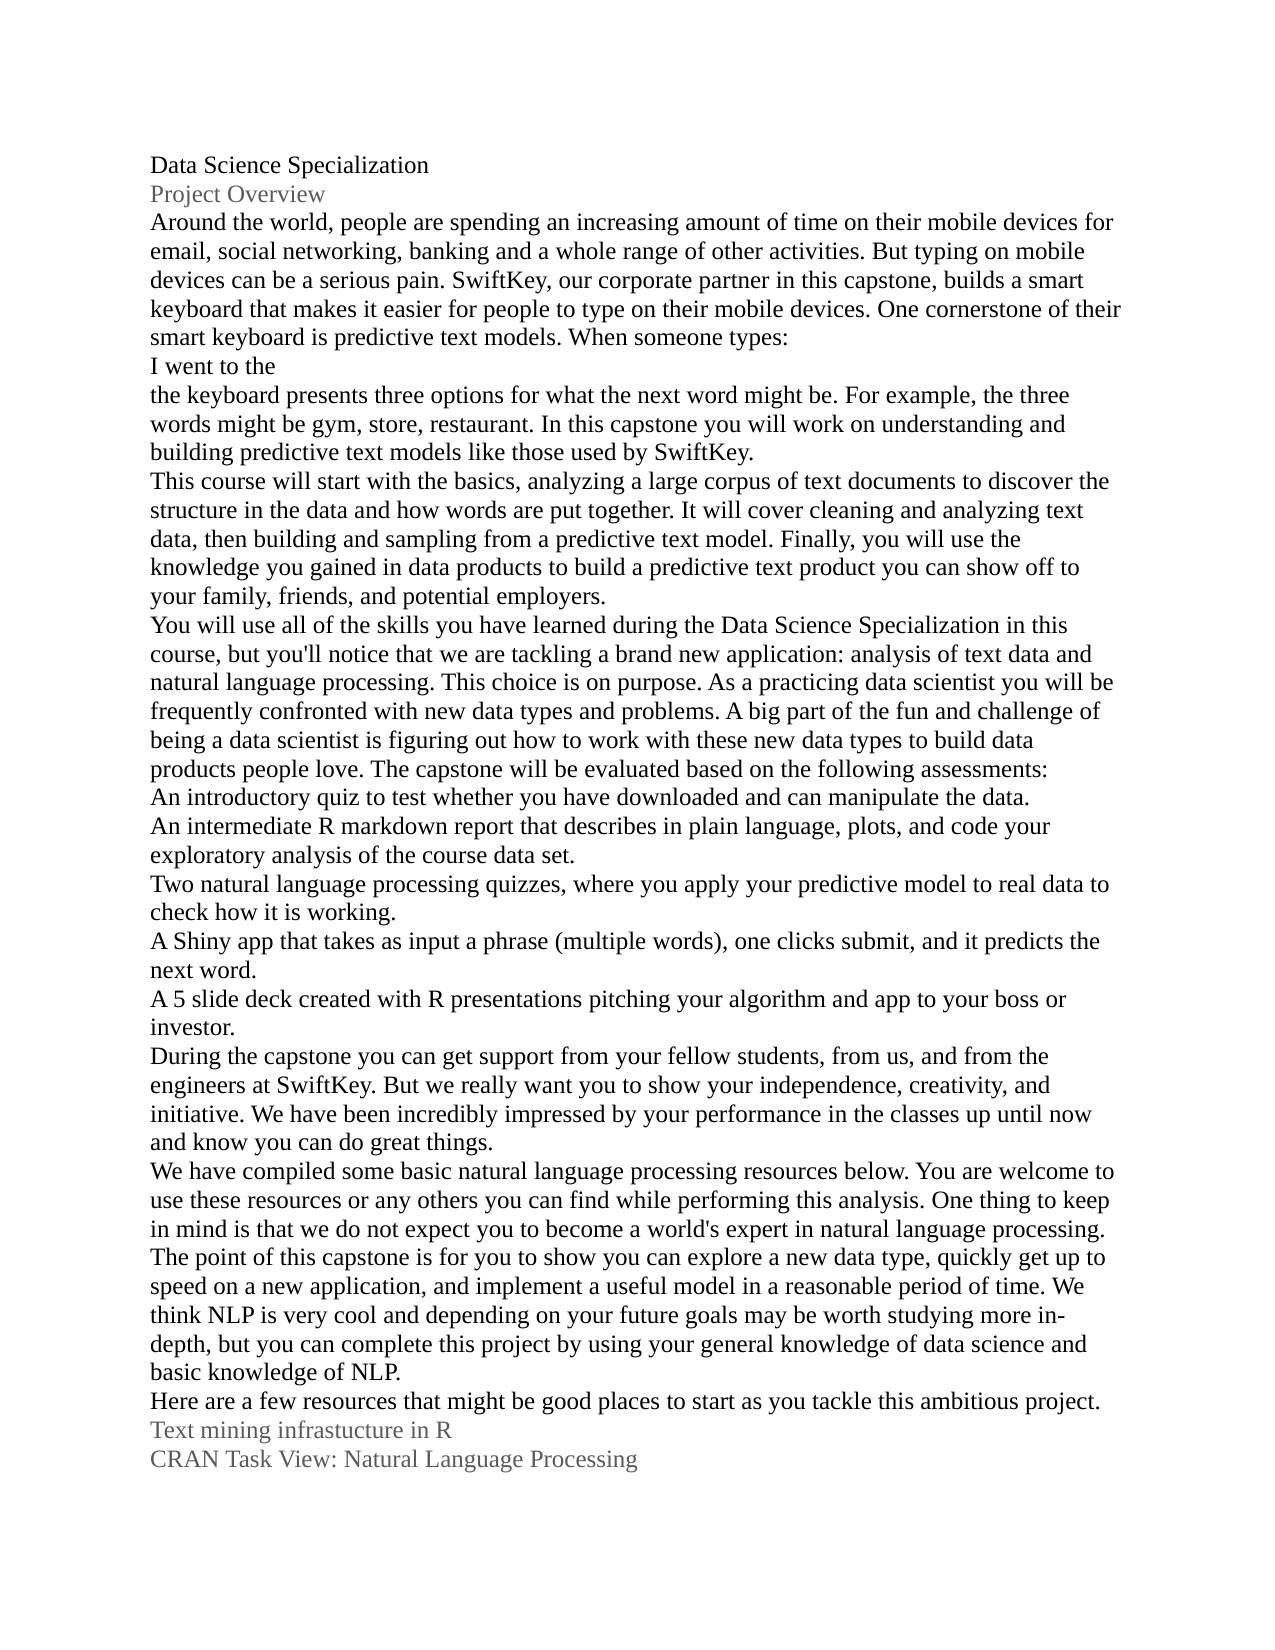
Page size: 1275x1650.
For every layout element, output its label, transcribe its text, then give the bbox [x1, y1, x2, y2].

text A Shiny app that takes as input a phrase (multiple words), one clicks submit, and it predicts the next word. [150, 926, 1125, 984]
text This course will start with the basics, analyzing a large corpus of text documents to discover the structure in the data and how words are put together. It will cover cleaning and analyzing text data, then building and sampling from a predictive text model. Finally, you will use the knowledge you gained in data products to build a predictive text product you can show off to your family, friends, and potential employers. [150, 466, 1125, 610]
text During the capstone you can get support from your fellow students, from us, and from the engineers at SwiftKey. But we really want you to show your independence, creativity, and initiative. We have been incredibly impressed by your performance in the classes up until now and know you can do great things. [150, 1041, 1125, 1156]
text I went to the [150, 351, 1125, 380]
text the keyboard presents three options for what the next word might be. For example, the three words might be gym, store, restaurant. In this capstone you will work on understanding and building predictive text models like those used by SwiftKey. [150, 380, 1125, 466]
text Data Science Specialization [150, 150, 1125, 179]
text You will use all of the skills you have learned during the Data Science Specialization in this course, but you'll notice that we are tackling a brand new application: analysis of text data and natural language processing. This choice is on purpose. As a practicing data scientist you will be frequently confronted with new data types and problems. A big part of the fun and challenge of being a data scientist is figuring out how to work with these new data types to build data products people love. The capstone will be evaluated based on the following assessments: [150, 610, 1125, 782]
text Here are a few resources that might be good places to start as you tackle this ambitious project. [150, 1386, 1125, 1415]
text We have compiled some basic natural language processing resources below. You are welcome to use these resources or any others you can find while performing this analysis. One thing to keep in mind is that we do not expect you to become a world's expert in natural language processing. The point of this capstone is for you to show you can explore a new data type, quickly get up to speed on a new application, and implement a useful model in a reasonable period of time. We think NLP is very cool and depending on your future goals may be worth studying more in-depth, but you can complete this project by using your general knowledge of data science and basic knowledge of NLP. [150, 1156, 1125, 1386]
text An intermediate R markdown report that describes in plain language, plots, and code your exploratory analysis of the course data set. [150, 811, 1125, 869]
text Project Overview [150, 179, 1125, 207]
text Around the world, people are spending an increasing amount of time on their mobile devices for email, social networking, banking and a whole range of other activities. But typing on mobile devices can be a serious pain. SwiftKey, our corporate partner in this capstone, builds a smart keyboard that makes it easier for people to type on their mobile devices. One cornerstone of their smart keyboard is predictive text models. When someone types: [150, 207, 1125, 351]
text A 5 slide deck created with R presentations pitching your algorithm and app to your boss or investor. [150, 984, 1125, 1041]
text An introductory quiz to test whether you have downloaded and can manipulate the data. [150, 782, 1125, 811]
text CRAN Task View: Natural Language Processing [150, 1444, 1125, 1472]
text Two natural language processing quizzes, where you apply your predictive model to real data to check how it is working. [150, 869, 1125, 926]
text Text mining infrastucture in R [150, 1415, 1125, 1444]
